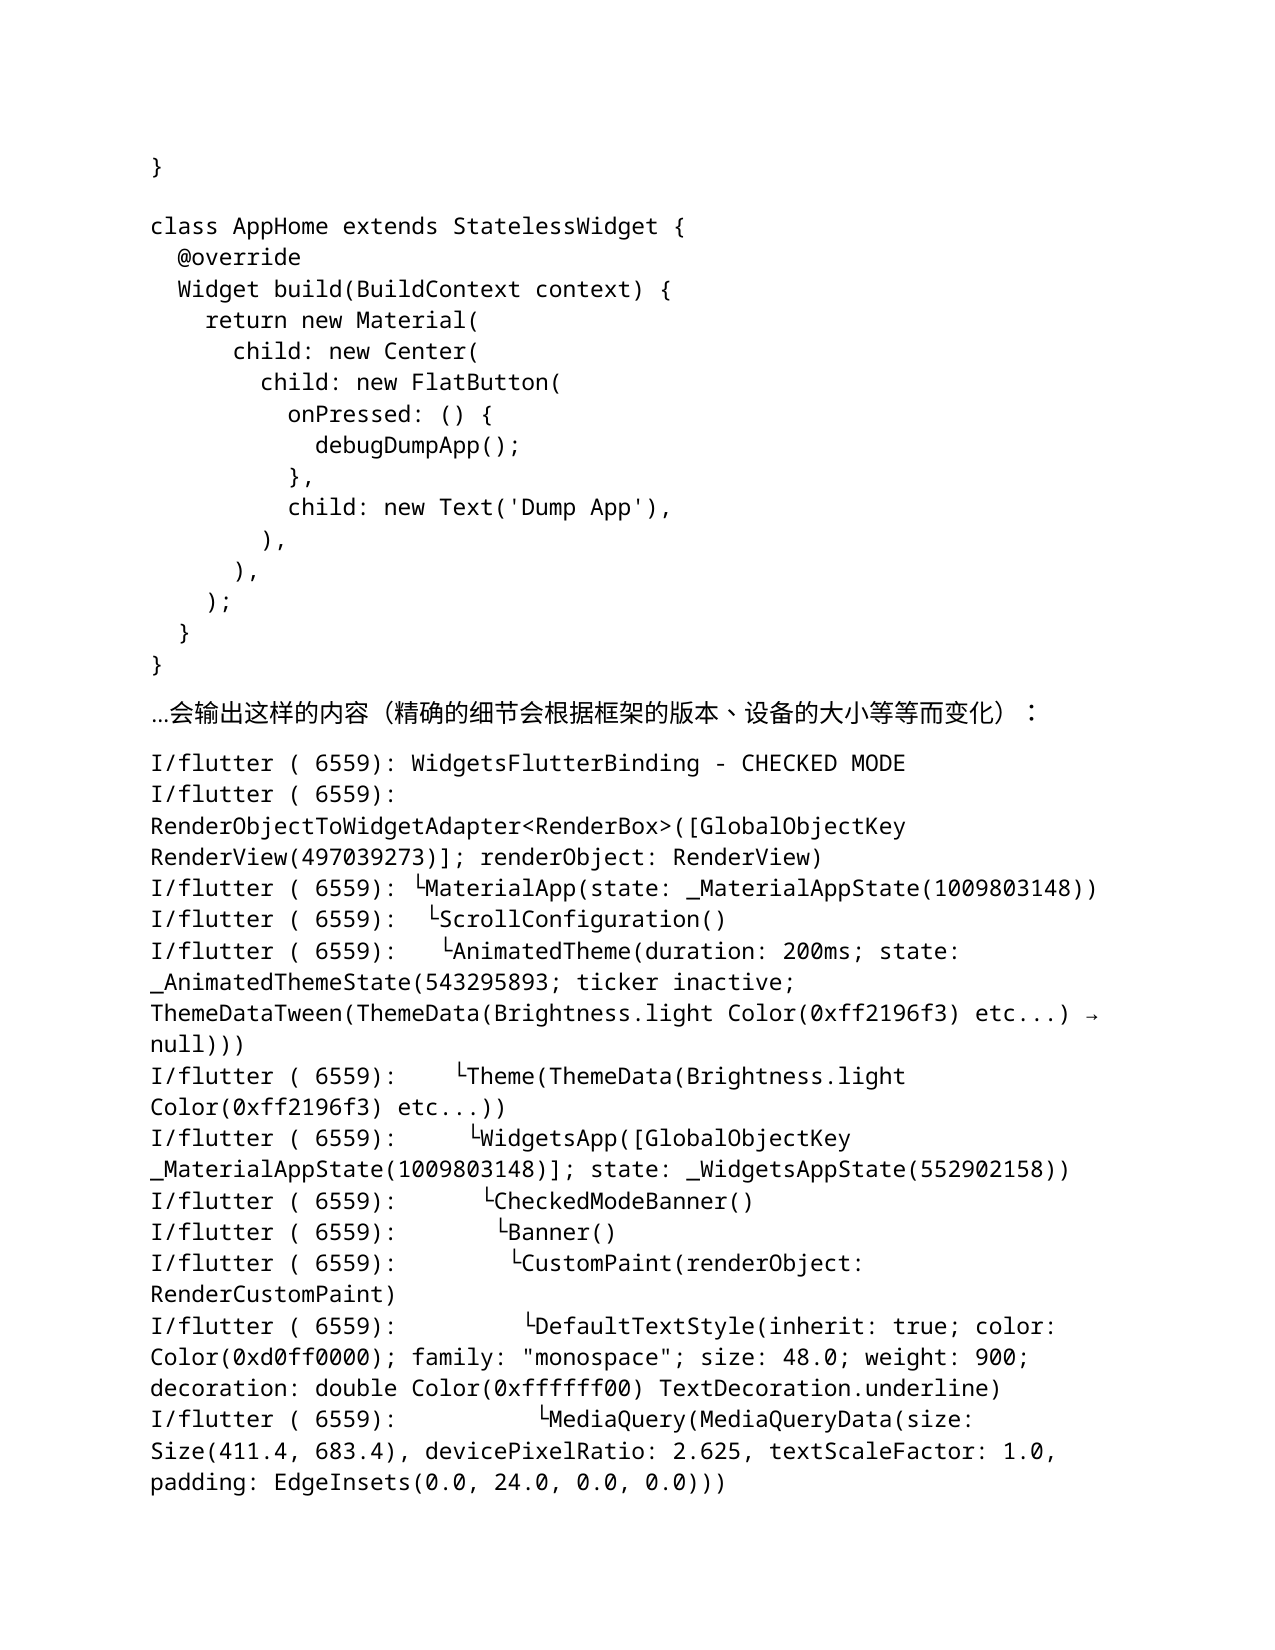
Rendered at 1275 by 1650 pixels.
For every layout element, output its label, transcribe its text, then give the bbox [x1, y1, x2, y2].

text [150, 150, 1125, 679]
text …会输出这样的内容（精确的细节会根据框架的版本、设备的大小等等而变化）： [150, 699, 1125, 728]
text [150, 747, 1125, 1497]
